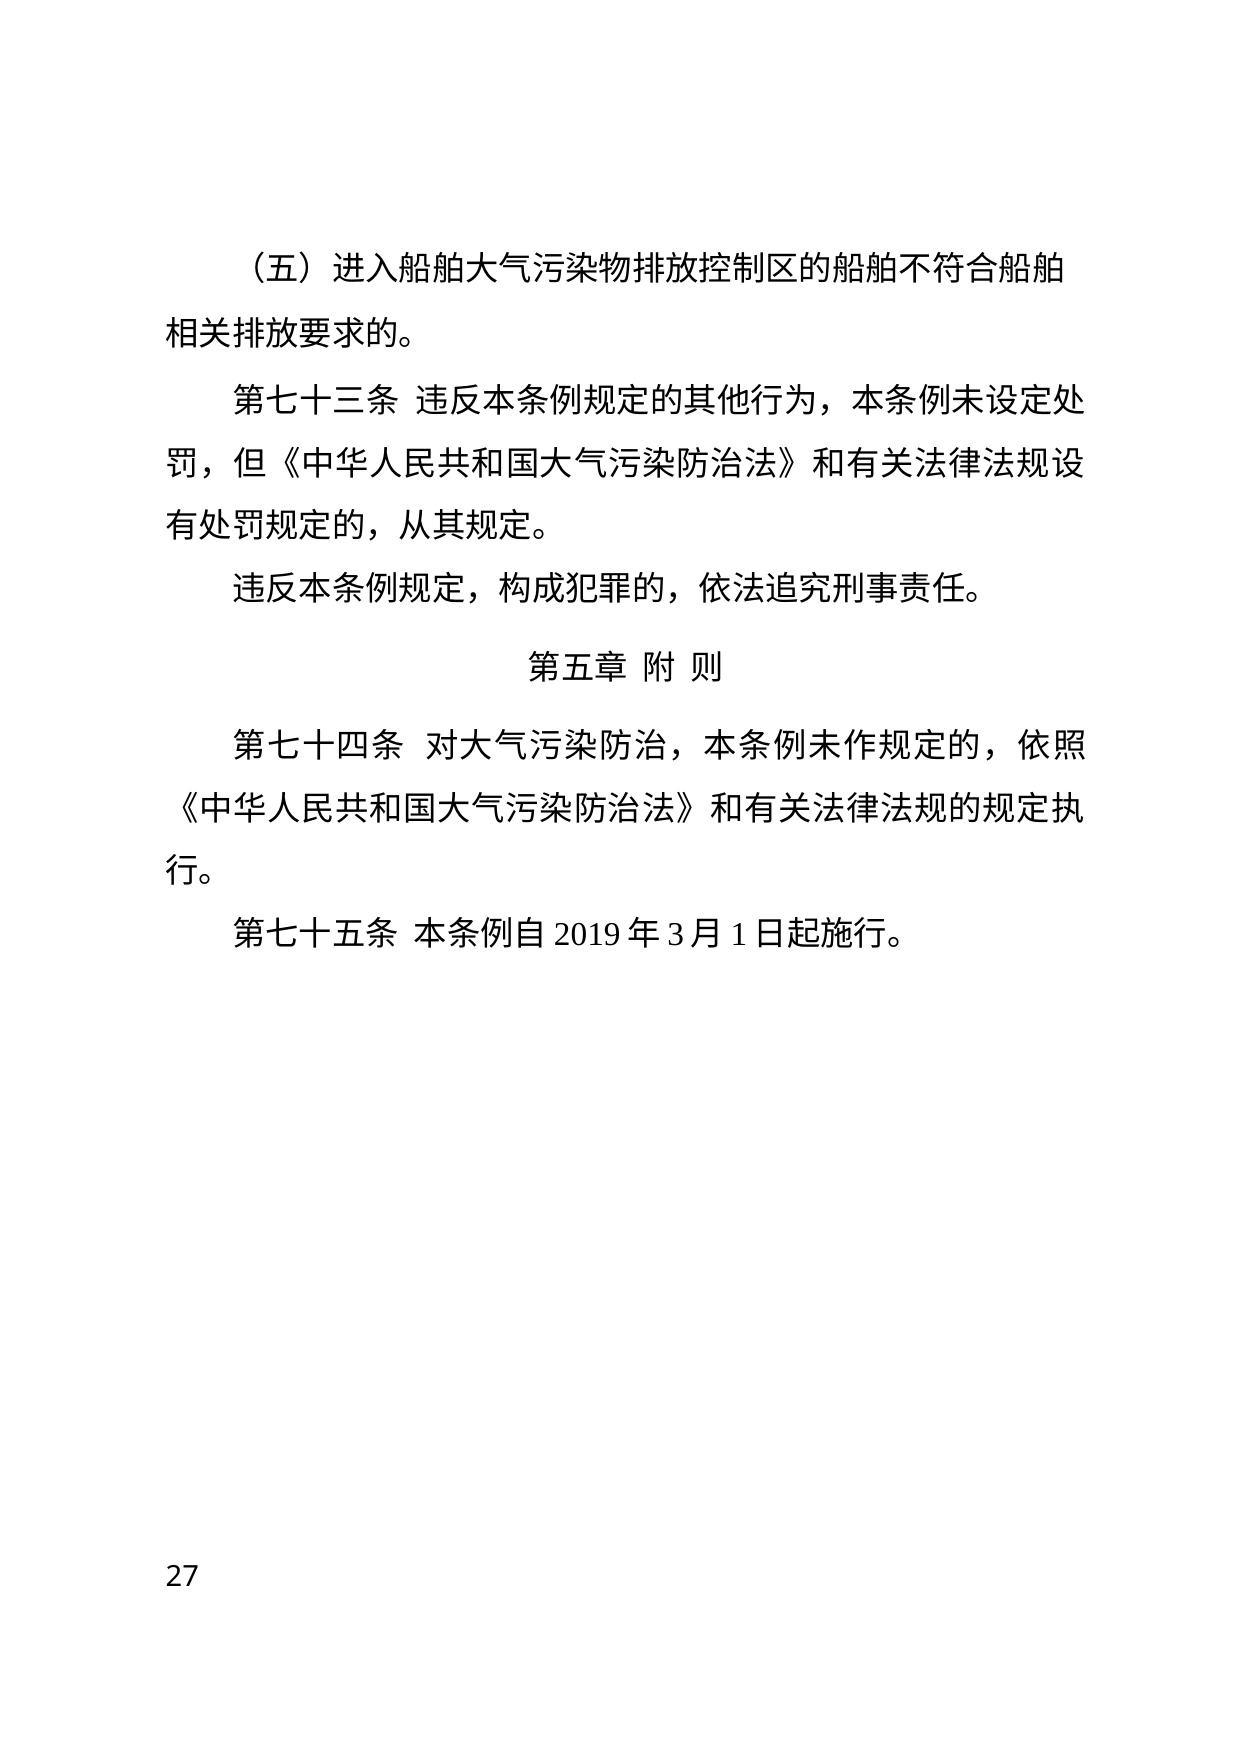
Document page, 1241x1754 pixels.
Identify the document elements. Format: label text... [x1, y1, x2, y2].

text （五）进入船舶大气污染物排放控制区的船舶不符合船舶相关排放要求的。 [165, 233, 1087, 363]
text 第七十三条 违反本条例规定的其他行为，本条例未设定处罚，但《中华人民共和国大气污染防治法》和有关法律法规设有处罚规定的，从其规定。 [165, 363, 1087, 550]
text 第五章 附 则 [165, 629, 1087, 692]
text 第七十五条 本条例自2019年3月1日起施行。 [165, 895, 1087, 958]
text 第七十四条 对大气污染防治，本条例未作规定的，依照《中华人民共和国大气污染防治法》和有关法律法规的规定执行。 [165, 708, 1087, 895]
text 违反本条例规定，构成犯罪的，依法追究刑事责任。 [165, 550, 1087, 613]
